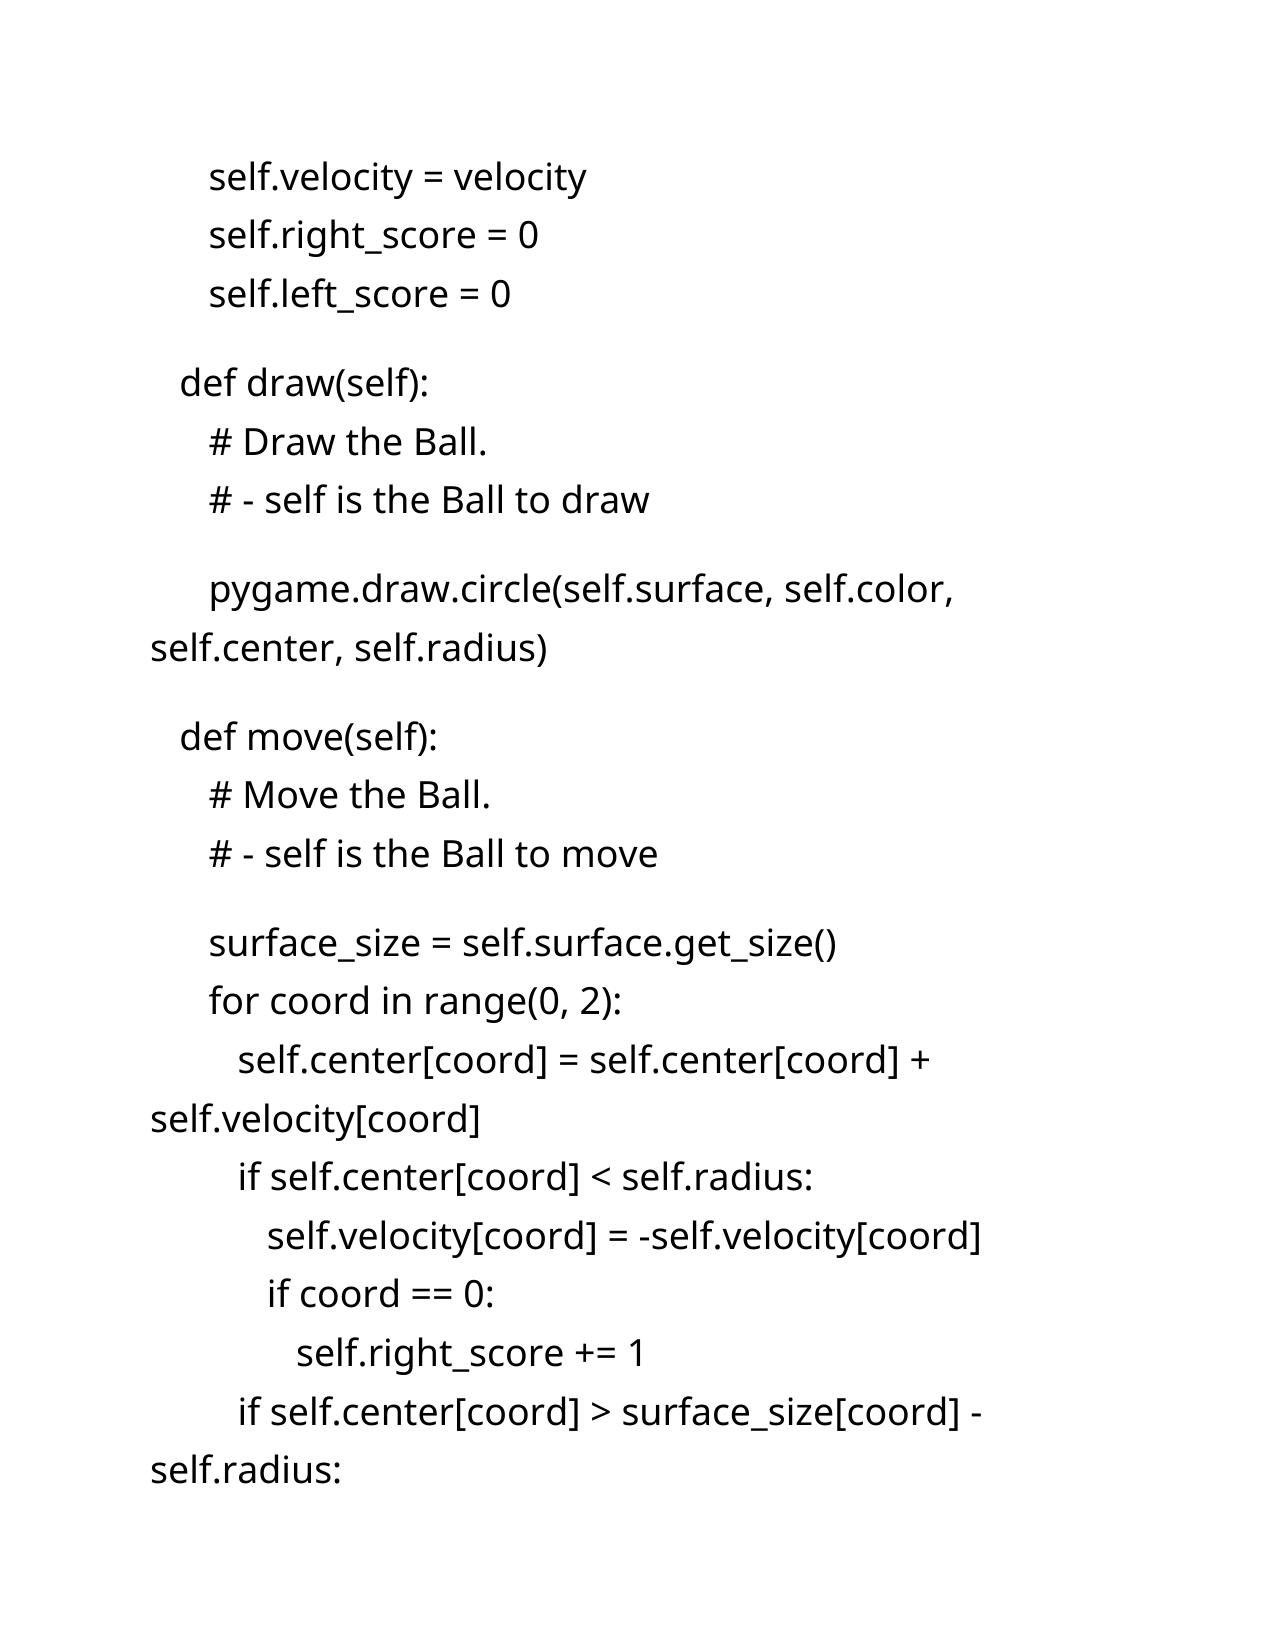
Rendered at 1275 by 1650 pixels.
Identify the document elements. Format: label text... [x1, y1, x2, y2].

text surface_size = self.surface.get_size() [150, 916, 1125, 967]
text if coord == 0: [150, 1268, 1125, 1319]
text def move(self): [150, 710, 1125, 761]
text self.right_score = 0 [150, 209, 1125, 260]
text def draw(self): [150, 356, 1125, 407]
text if self.center[coord] < self.radius: [150, 1151, 1125, 1202]
text # - self is the Ball to move [150, 827, 1125, 878]
text self.left_score = 0 [150, 267, 1125, 318]
text if self.center[coord] > surface_size[coord] - self.radius: [150, 1385, 1125, 1495]
text # - self is the Ball to draw [150, 473, 1125, 524]
text self.center[coord] = self.center[coord] + self.velocity[coord] [150, 1033, 1125, 1143]
text for coord in range(0, 2): [150, 974, 1125, 1026]
text pygame.draw.circle(self.surface, self.color, self.center, self.radius) [150, 562, 1125, 672]
text self.right_score += 1 [150, 1326, 1125, 1377]
text # Draw the Ball. [150, 415, 1125, 466]
text # Move the Ball. [150, 768, 1125, 819]
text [150, 1209, 1125, 1260]
text self.velocity = velocity [150, 150, 1125, 201]
